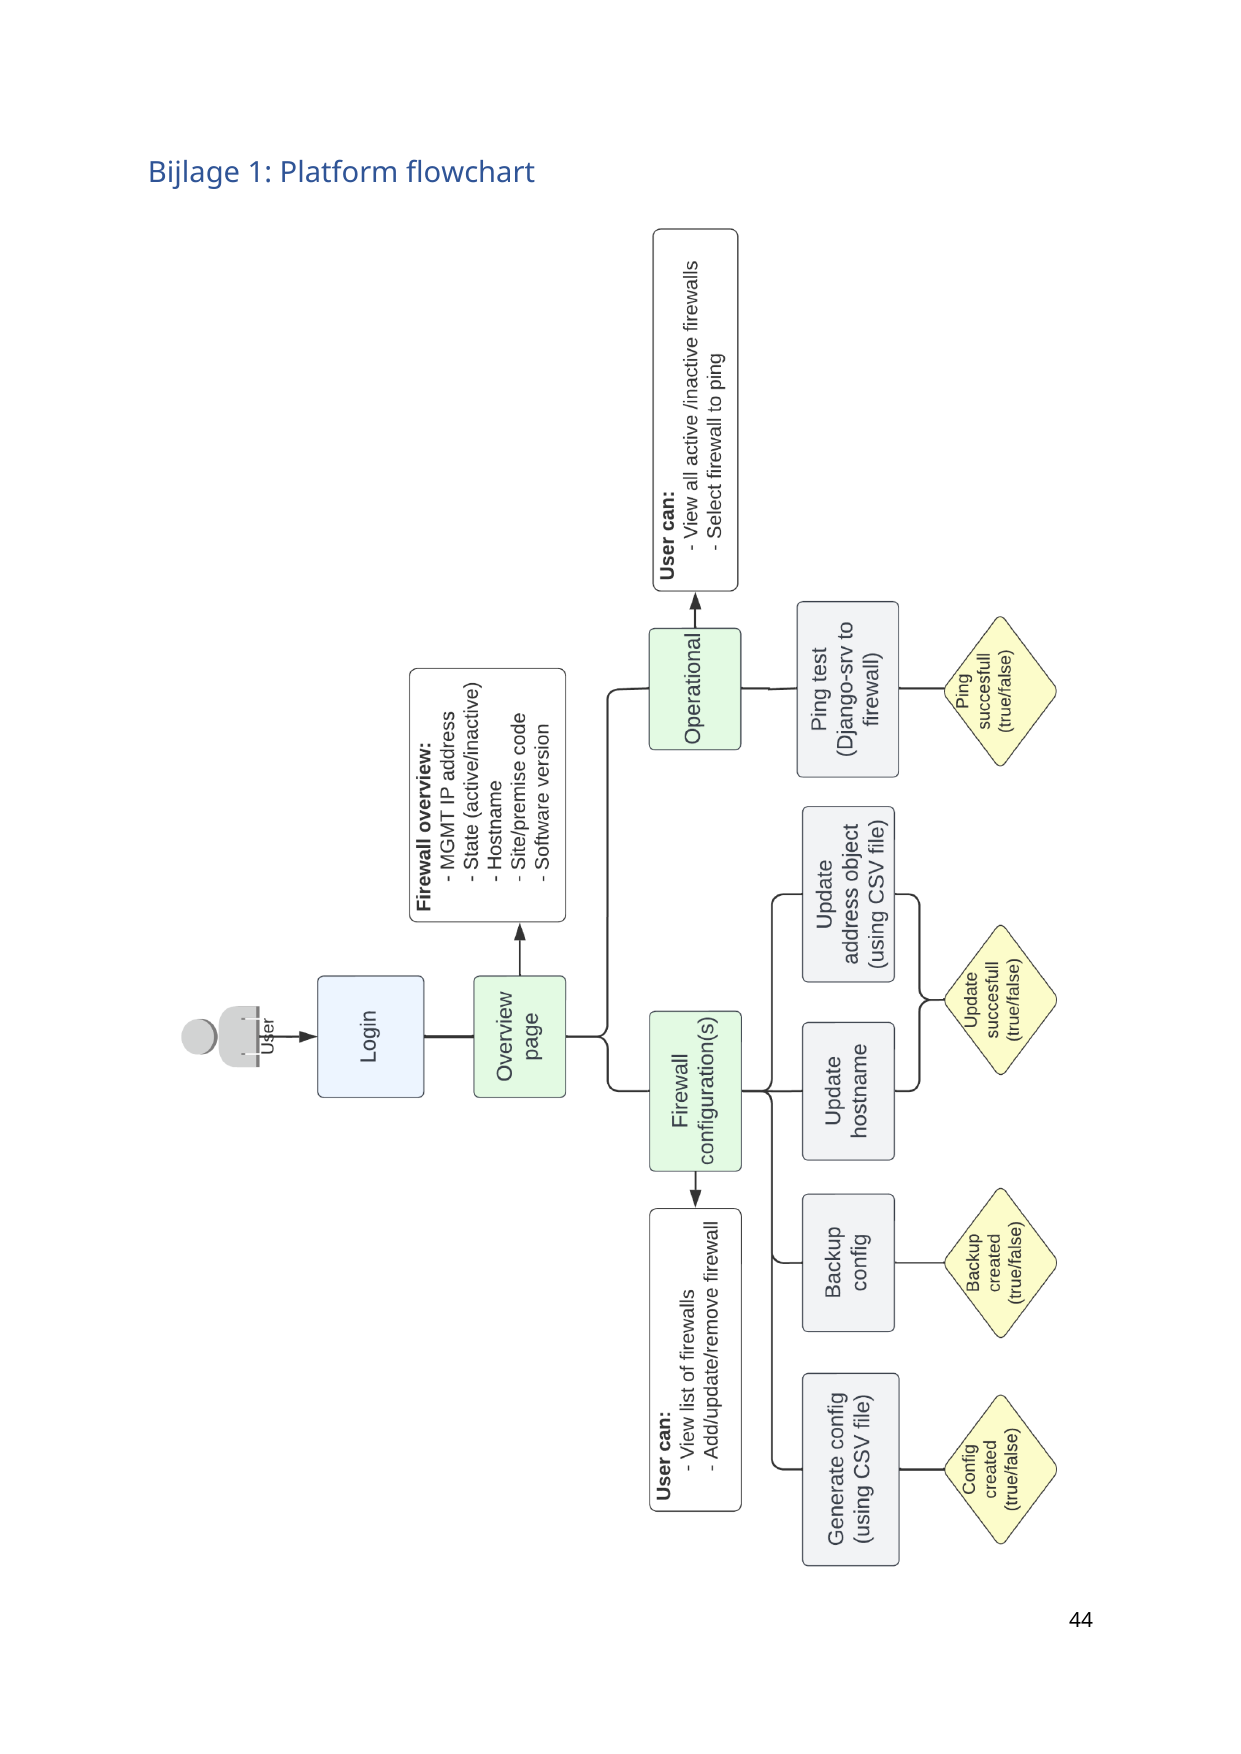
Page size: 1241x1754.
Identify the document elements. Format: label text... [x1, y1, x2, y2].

subtitle Bijlage 1: Platform flowchart [148, 152, 1093, 191]
picture [173, 221, 1062, 1574]
